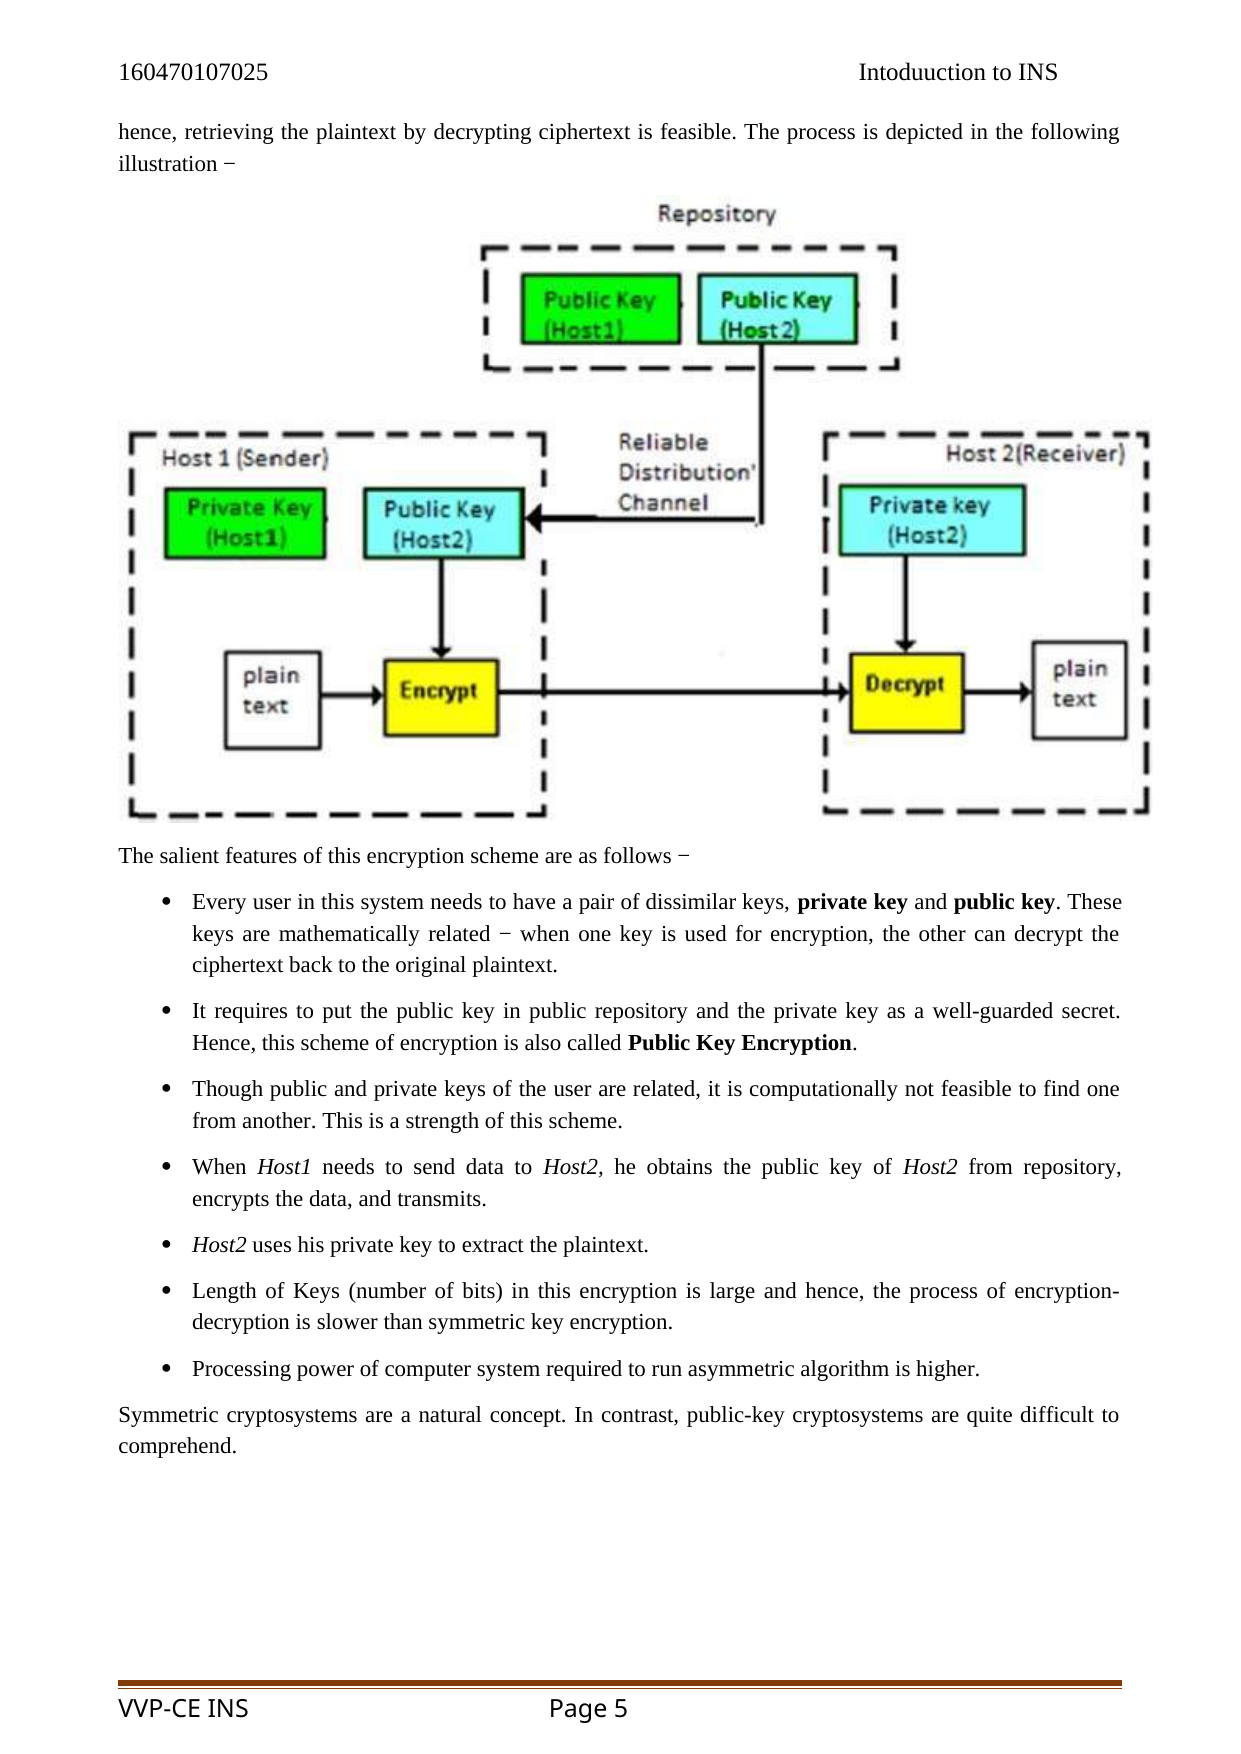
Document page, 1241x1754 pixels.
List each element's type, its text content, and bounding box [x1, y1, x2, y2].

list Processing power of computer system required to run asymmetric algorithm is higher. [162, 1354, 1122, 1381]
text The salient features of this encryption scheme are as follows − [118, 842, 1122, 868]
list Though public and private keys of the user are related, it is computationally not feasible to find one from another. This is a strength of this scheme. [162, 1075, 1122, 1133]
text Symmetric cryptosystems are a natural concept. In contrast, public-key cryptosystems are quite difficult to comprehend. [118, 1401, 1122, 1459]
picture [118, 195, 1153, 823]
list When Host1 needs to send data to Host2, he obtains the public key of Host2 from repository, encrypts the data, and transmits. [162, 1153, 1122, 1211]
list Host2 uses his private key to extract the plaintext. [162, 1231, 1122, 1257]
list It requires to put the public key in public repository and the private key as a well-guarded secret. Hence, this scheme of encryption is also called Public Key Encryption. [162, 998, 1122, 1056]
list Length of Keys (number of bits) in this encryption is large and hence, the process of encryption-decryption is slower than symmetric key encryption. [162, 1277, 1122, 1335]
list Every user in this system needs to have a pair of dissimilar keys, private key and public key. These keys are mathematically related − when one key is used for encryption, the other can decrypt the ciphertext back to the original plaintext. [162, 888, 1122, 978]
